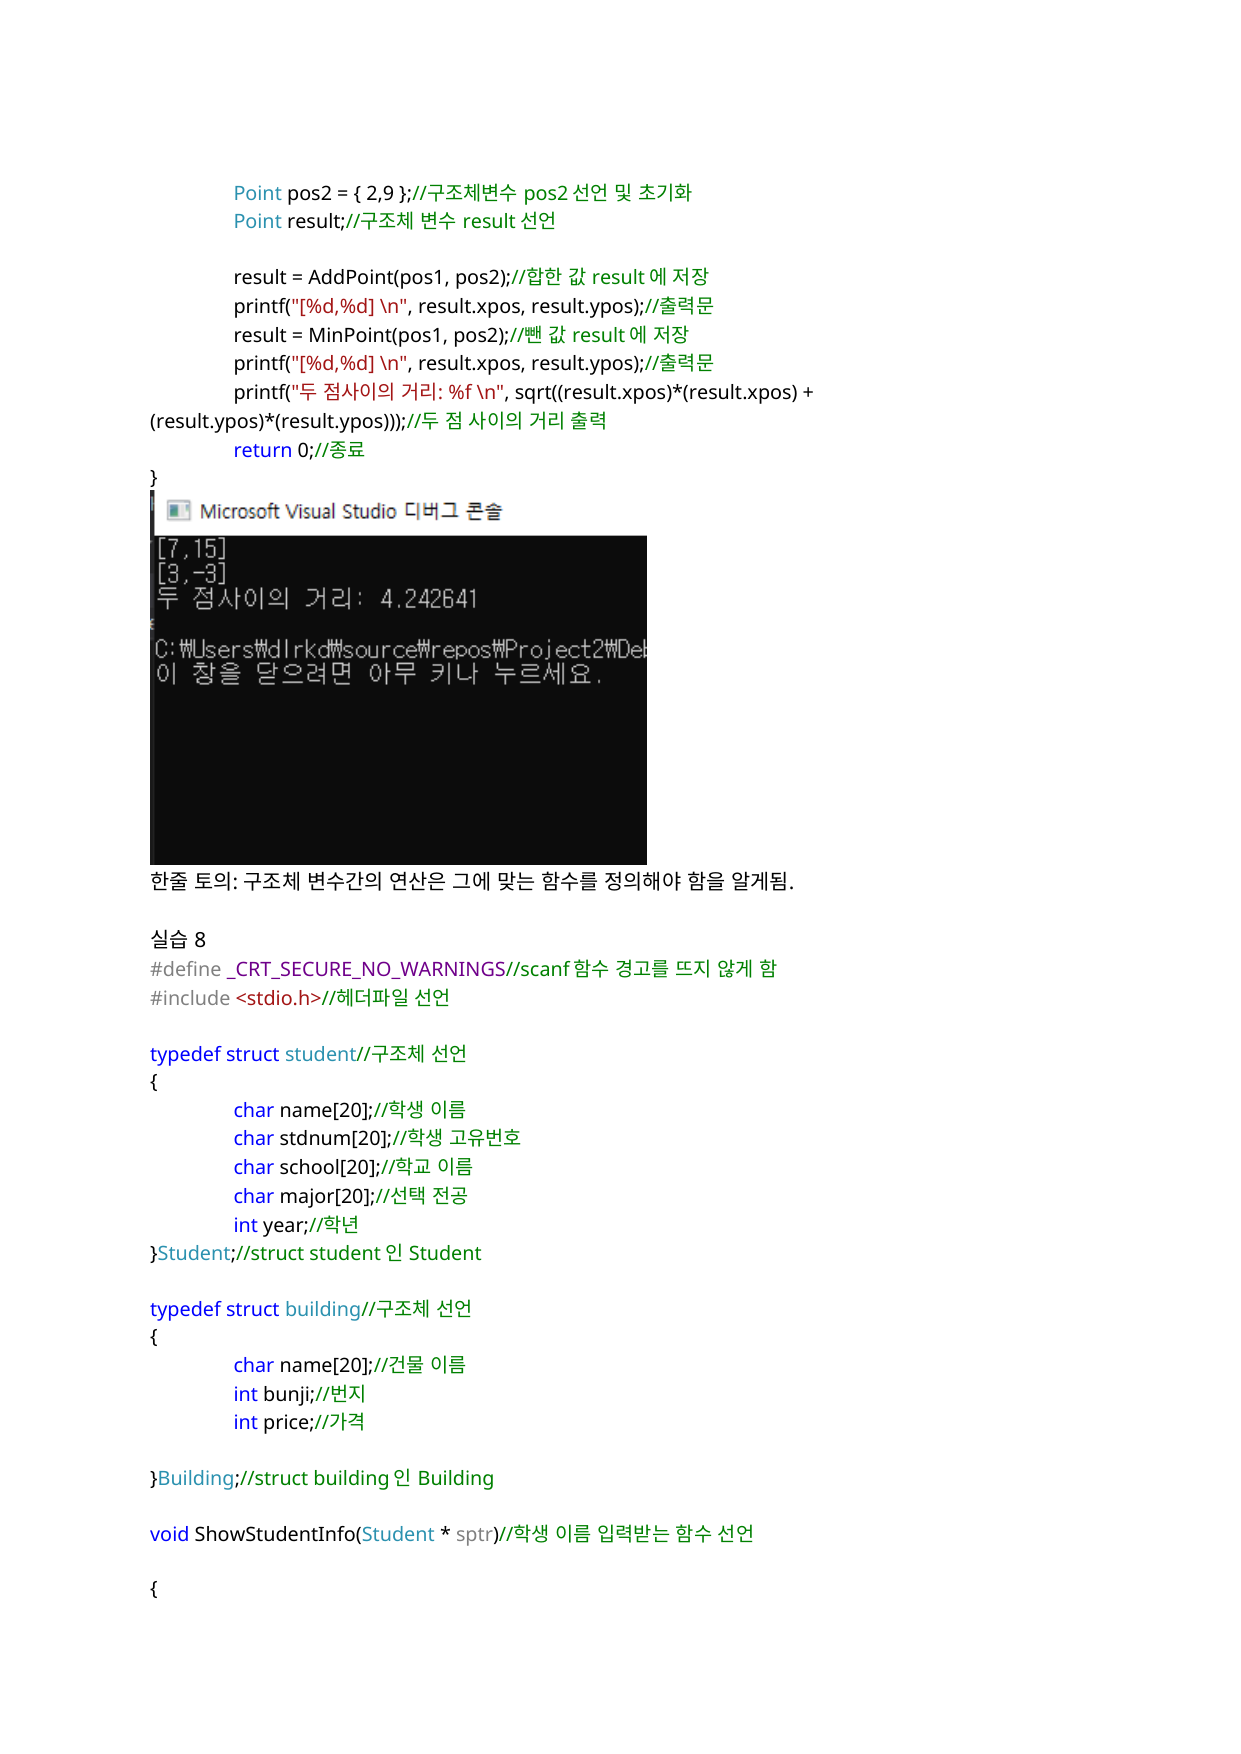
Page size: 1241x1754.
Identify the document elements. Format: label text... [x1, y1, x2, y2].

text typedef struct student//구조체 선언 [150, 1038, 1090, 1067]
text char major[20];//선택 전공 [150, 1180, 1090, 1209]
text printf("[%d,%d] \n", result.xpos, result.ypos);//출력문 [150, 348, 1090, 377]
text result = MinPoint(pos1, pos2);//뺀 값 result에 저장 [150, 319, 1090, 348]
text char stdnum[20];//학생 고유번호 [150, 1123, 1090, 1152]
text 한줄 토의: 구조체 변수간의 연산은 그에 맞는 함수를 정의해야 함을 알게됨. [150, 865, 1090, 895]
text { [150, 1322, 1090, 1349]
text Point result;//구조체 변수 result선언 [150, 206, 1090, 235]
text char name[20];//학생 이름 [150, 1094, 1090, 1123]
text #include <stdio.h>//헤더파일 선언 [150, 983, 1090, 1011]
text typedef struct building//구조체 선언 [150, 1294, 1090, 1322]
text printf("두 점사이의 거리: %f \n", sqrt((result.xpos)*(result.xpos) + (result.ypos)*(result.ypos)));//두 점 사이의 거리 출력 [150, 377, 1090, 434]
text #define _CRT_SECURE_NO_WARNINGS//scanf함수 경고를 뜨지 않게 함 [150, 954, 1090, 983]
text Point pos2 = { 2,9 };//구조체변수 pos2선언 및 초기화 [150, 177, 1090, 206]
text }Building;//struct building인 Building [150, 1463, 1090, 1491]
text int year;//학년 [150, 1209, 1090, 1238]
text return 0;//종료 [150, 434, 1090, 463]
picture [150, 490, 647, 865]
text int bunji;//번지 [150, 1378, 1090, 1407]
text { [150, 1574, 1090, 1601]
text { [150, 1067, 1090, 1094]
text 실습 8 [150, 924, 1090, 954]
text char name[20];//건물 이름 [150, 1349, 1090, 1378]
text printf("[%d,%d] \n", result.xpos, result.ypos);//출력문 [150, 290, 1090, 319]
text } [150, 463, 1090, 490]
text void ShowStudentInfo(Student * sptr)//학생 이름 입력받는 함수 선언 [150, 1518, 1090, 1547]
text }Student;//struct student인 Student [150, 1238, 1090, 1267]
text result = AddPoint(pos1, pos2);//합한 값 result에 저장 [150, 262, 1090, 290]
text char school[20];//학교 이름 [150, 1152, 1090, 1180]
text int price;//가격 [150, 1407, 1090, 1436]
